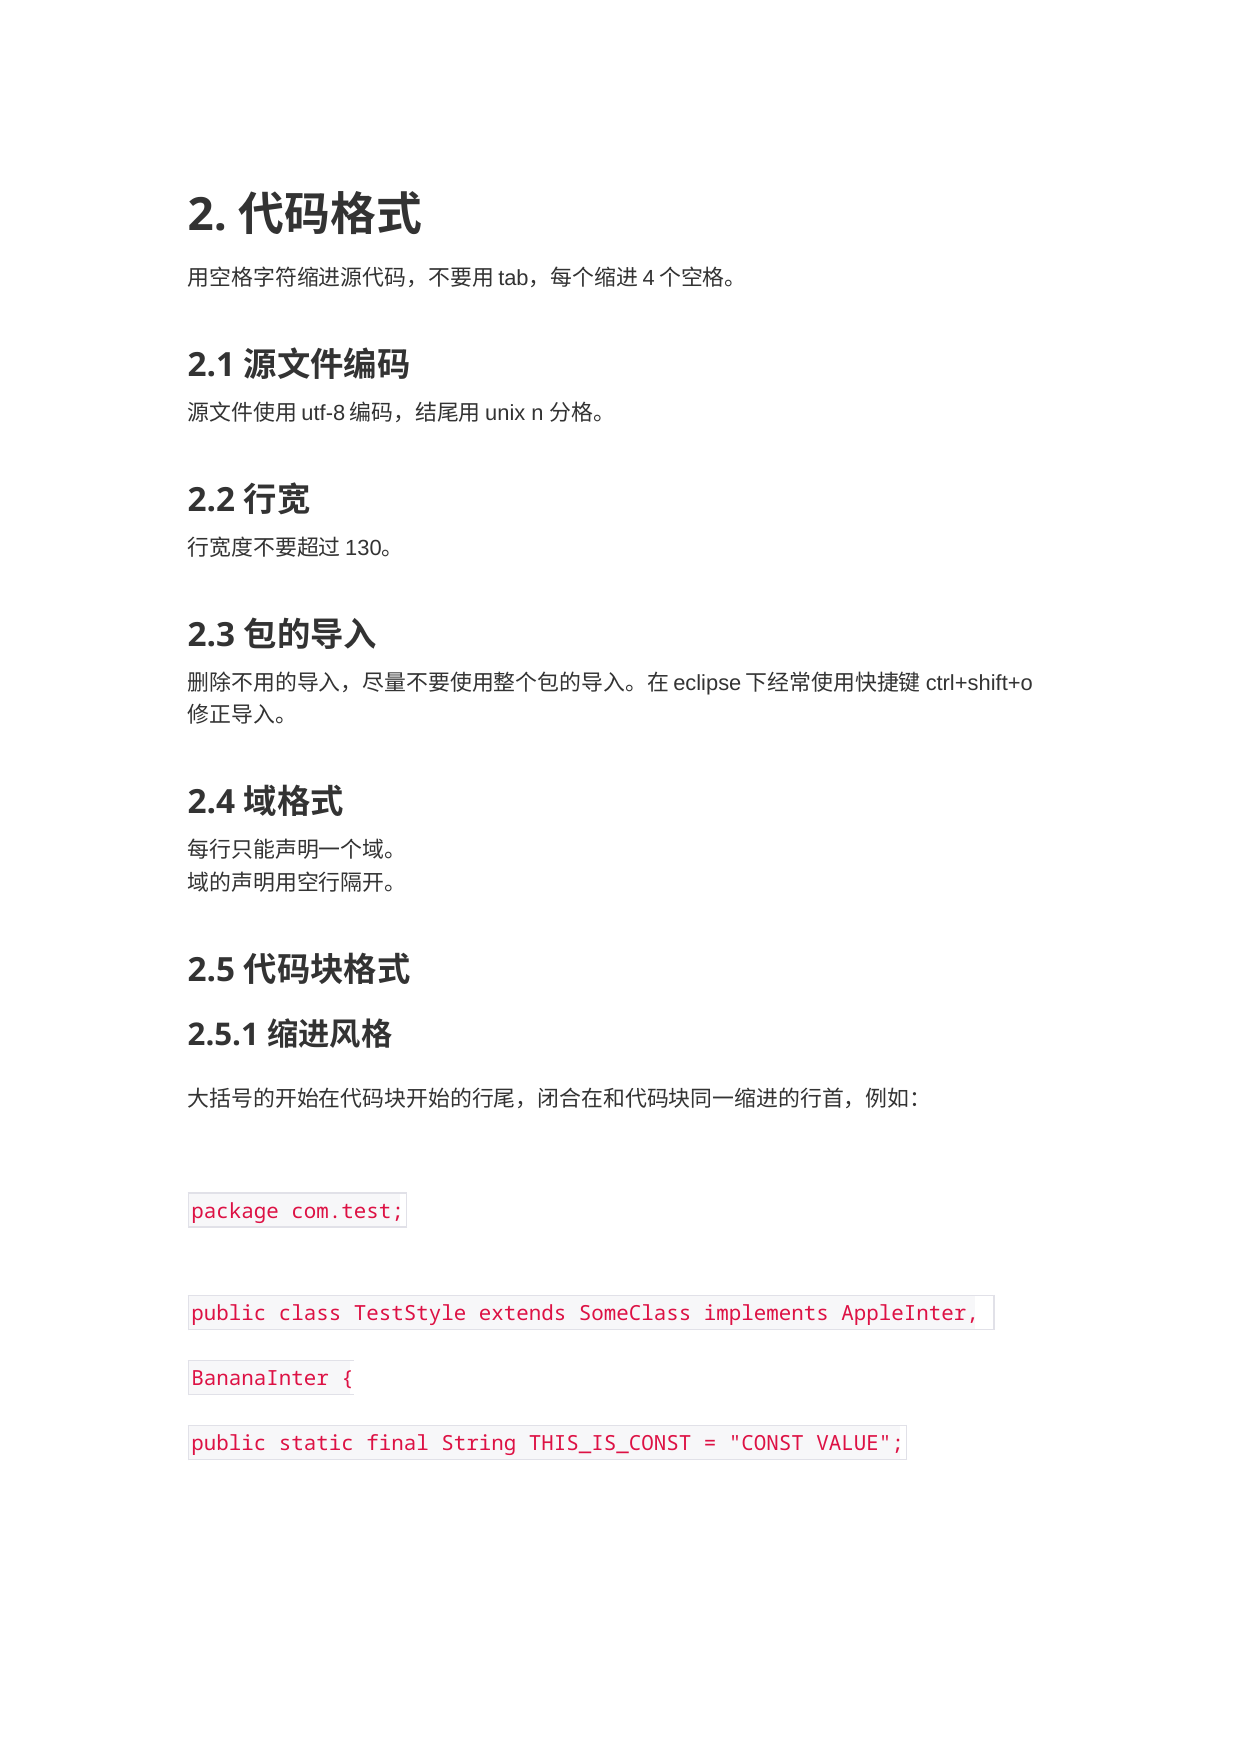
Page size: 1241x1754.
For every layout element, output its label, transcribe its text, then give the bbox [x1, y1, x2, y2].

text 2.3 包的导入 [187, 599, 1053, 664]
text 2.5.1 缩进风格 [187, 999, 1053, 1064]
text public class TestStyle extends SomeClass implements AppleInter, BananaInter { public static final String THIS_IS_CONST = "CONST VALUE"; [187, 1280, 1053, 1475]
text 每行只能声明一个域。 域的声明用空行隔开。 [187, 832, 1053, 897]
text 2. 代码格式 [187, 162, 1053, 259]
text 2.4 域格式 [187, 767, 1053, 832]
text 源文件使用utf-8编码，结尾用unix n 分格。 [187, 394, 1053, 427]
text 大括号的开始在代码块开始的行尾，闭合在和代码块同一缩进的行首，例如： package com.test; [187, 1080, 1053, 1243]
text 2.1 源文件编码 [187, 329, 1053, 394]
text 行宽度不要超过130。 [187, 529, 1053, 562]
text 用空格字符缩进源代码，不要用tab，每个缩进4个空格。 [187, 259, 1053, 292]
text 删除不用的导入，尽量不要使用整个包的导入。在eclipse下经常使用快捷键 ctrl+shift+o 修正导入。 [187, 664, 1053, 729]
text 2.2 行宽 [187, 464, 1053, 529]
text 2.5 代码块格式 [187, 934, 1053, 999]
